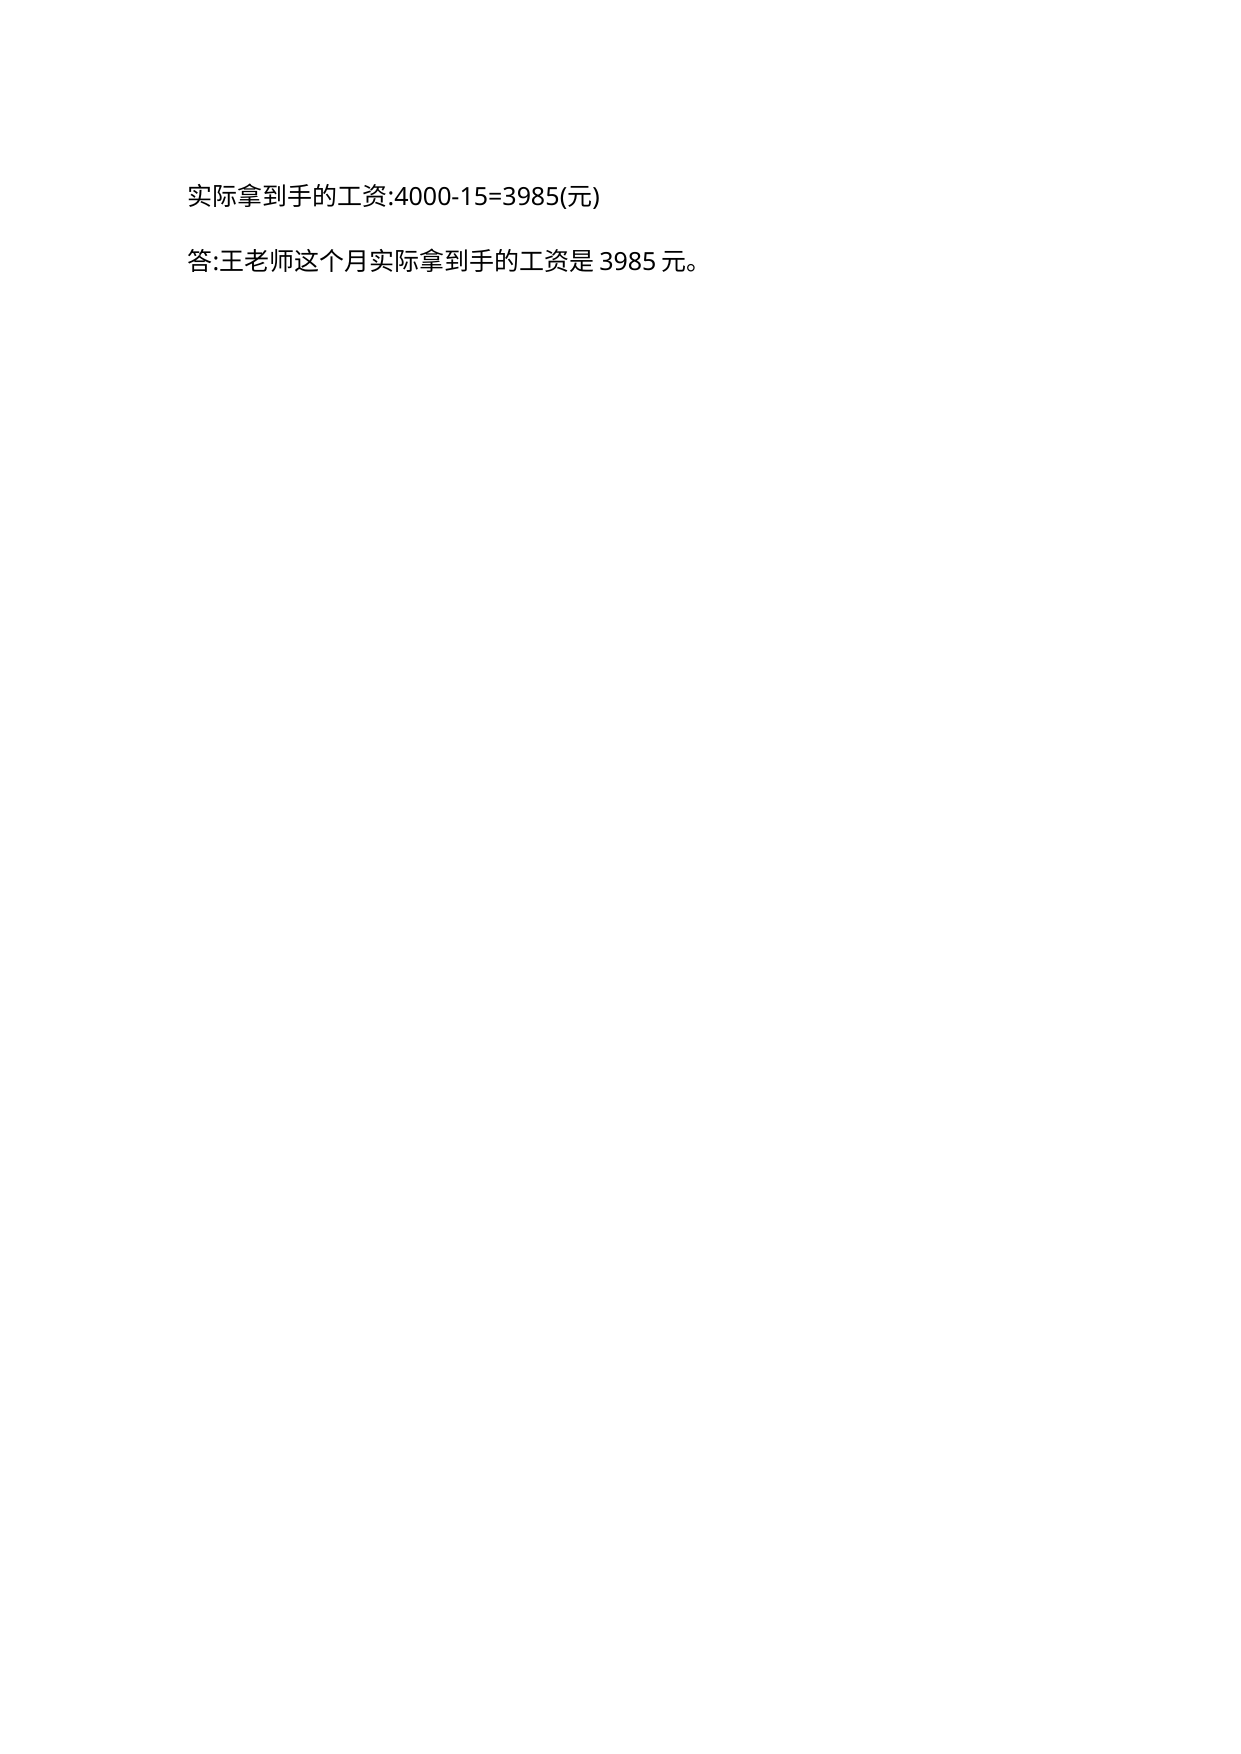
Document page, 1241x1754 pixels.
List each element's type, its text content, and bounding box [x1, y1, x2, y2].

text 答:王老师这个月实际拿到手的工资是3985元。 [187, 227, 1053, 292]
text 实际拿到手的工资:4000-15=3985(元) [187, 162, 1053, 227]
